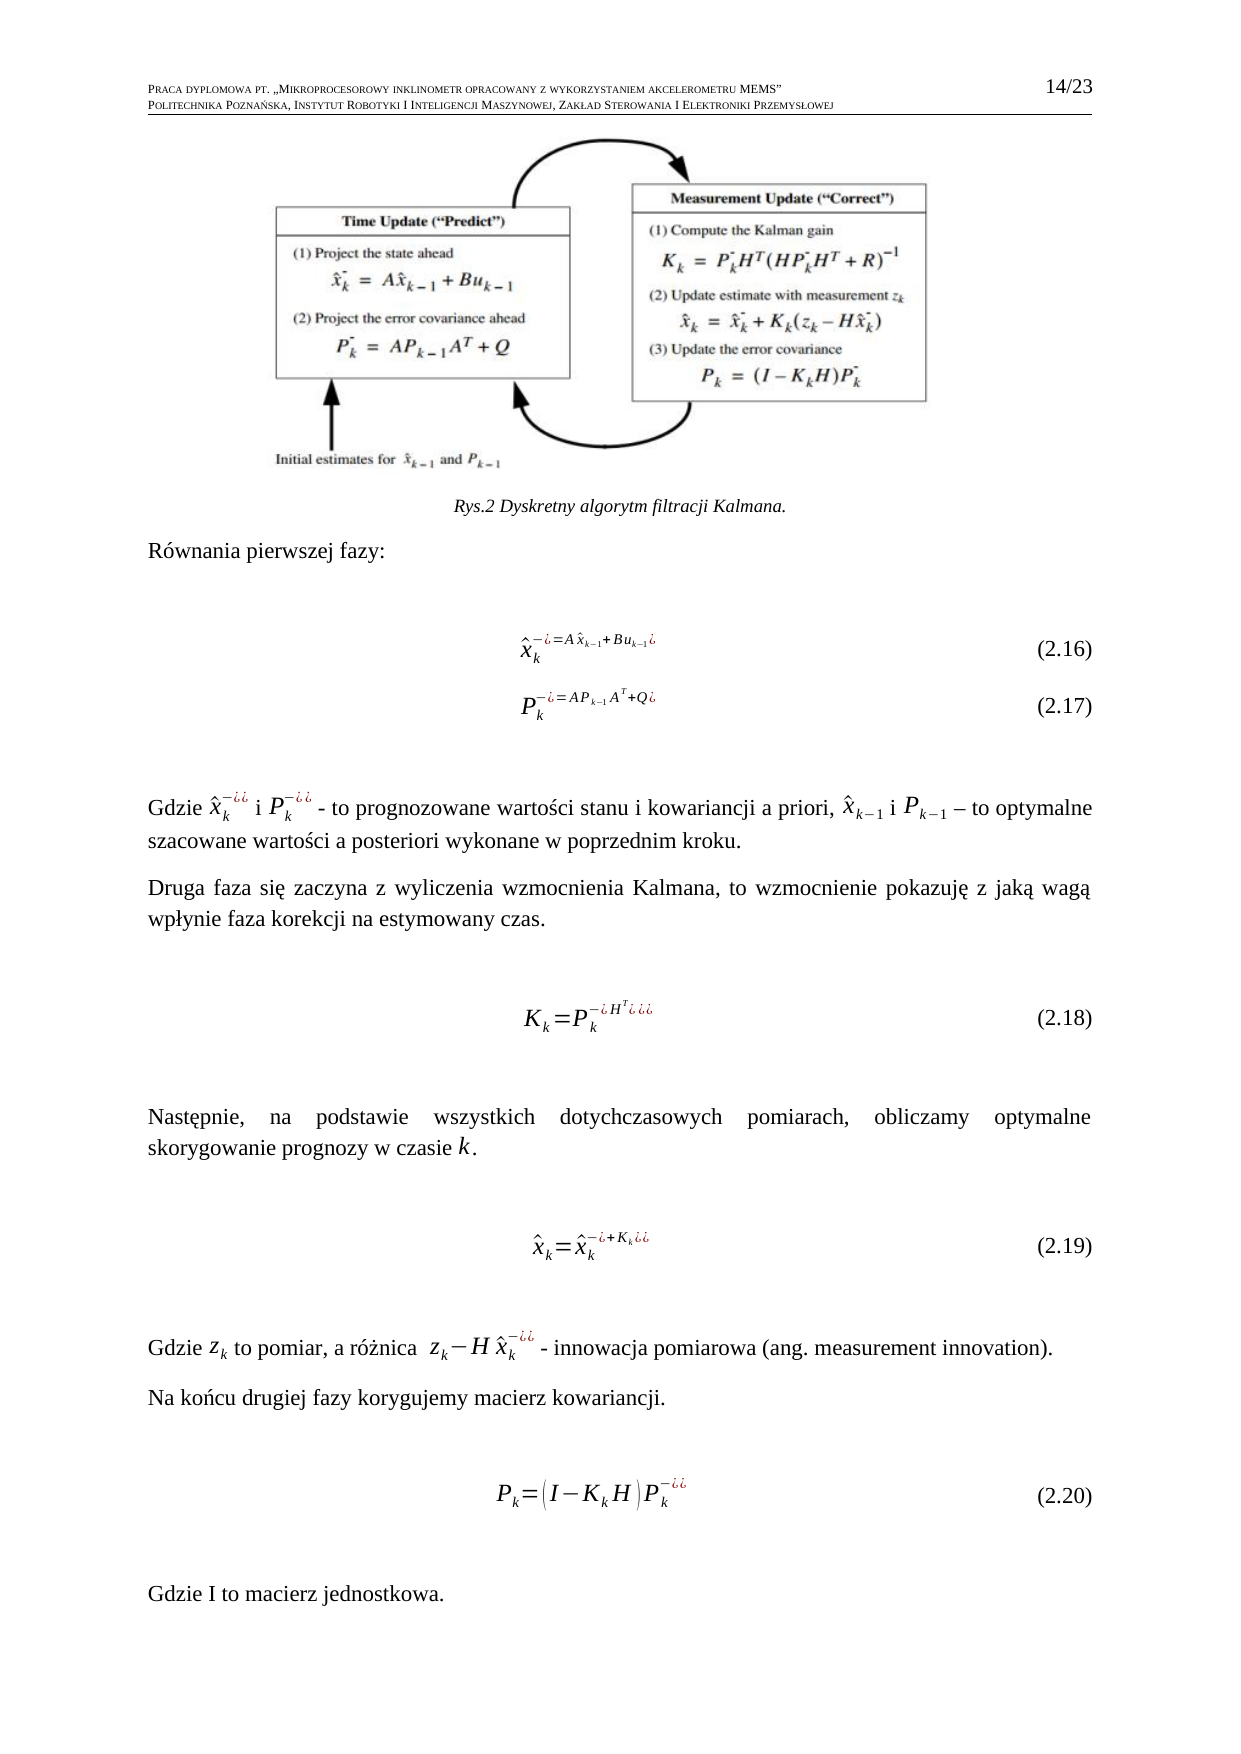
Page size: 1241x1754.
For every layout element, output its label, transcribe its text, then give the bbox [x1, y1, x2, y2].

text (2.16) [148, 631, 1092, 666]
text Rys.2 Dyskretny algorytm filtracji Kalmana. [148, 495, 1092, 517]
text (2.17) [148, 686, 1092, 724]
text Druga faza się zaczyna z wyliczenia wzmocnienia Kalmana, to wzmocnienie pokazuję z jaką wagą wpłynie faza korekcji na estymowany czas. [148, 874, 1092, 931]
text (2.20) [148, 1478, 1092, 1512]
text Gdzie I to macierz jednostkowa. [148, 1580, 1092, 1606]
text Równania pierwszej fazy: [148, 537, 1092, 563]
picture [199, 127, 1041, 475]
text Gdzie i - to prognozowane wartości stanu i kowariancji a priori, i – to optymalne szacowane wartości a posteriori wykonane w poprzednim kroku. [148, 791, 1092, 854]
text Gdzie to pomiar, a różnica - innowacja pomiarowa (ang. measurement innovation). [148, 1331, 1092, 1363]
text (2.19) [148, 1228, 1092, 1263]
text (2.18) [148, 998, 1092, 1035]
text Na końcu drugiej fazy korygujemy macierz kowariancji. [148, 1384, 1092, 1410]
text Następnie, na podstawie wszystkich dotychczasowych pomiarach, obliczamy optymalne skorygowanie prognozy w czasie . [148, 1103, 1092, 1161]
